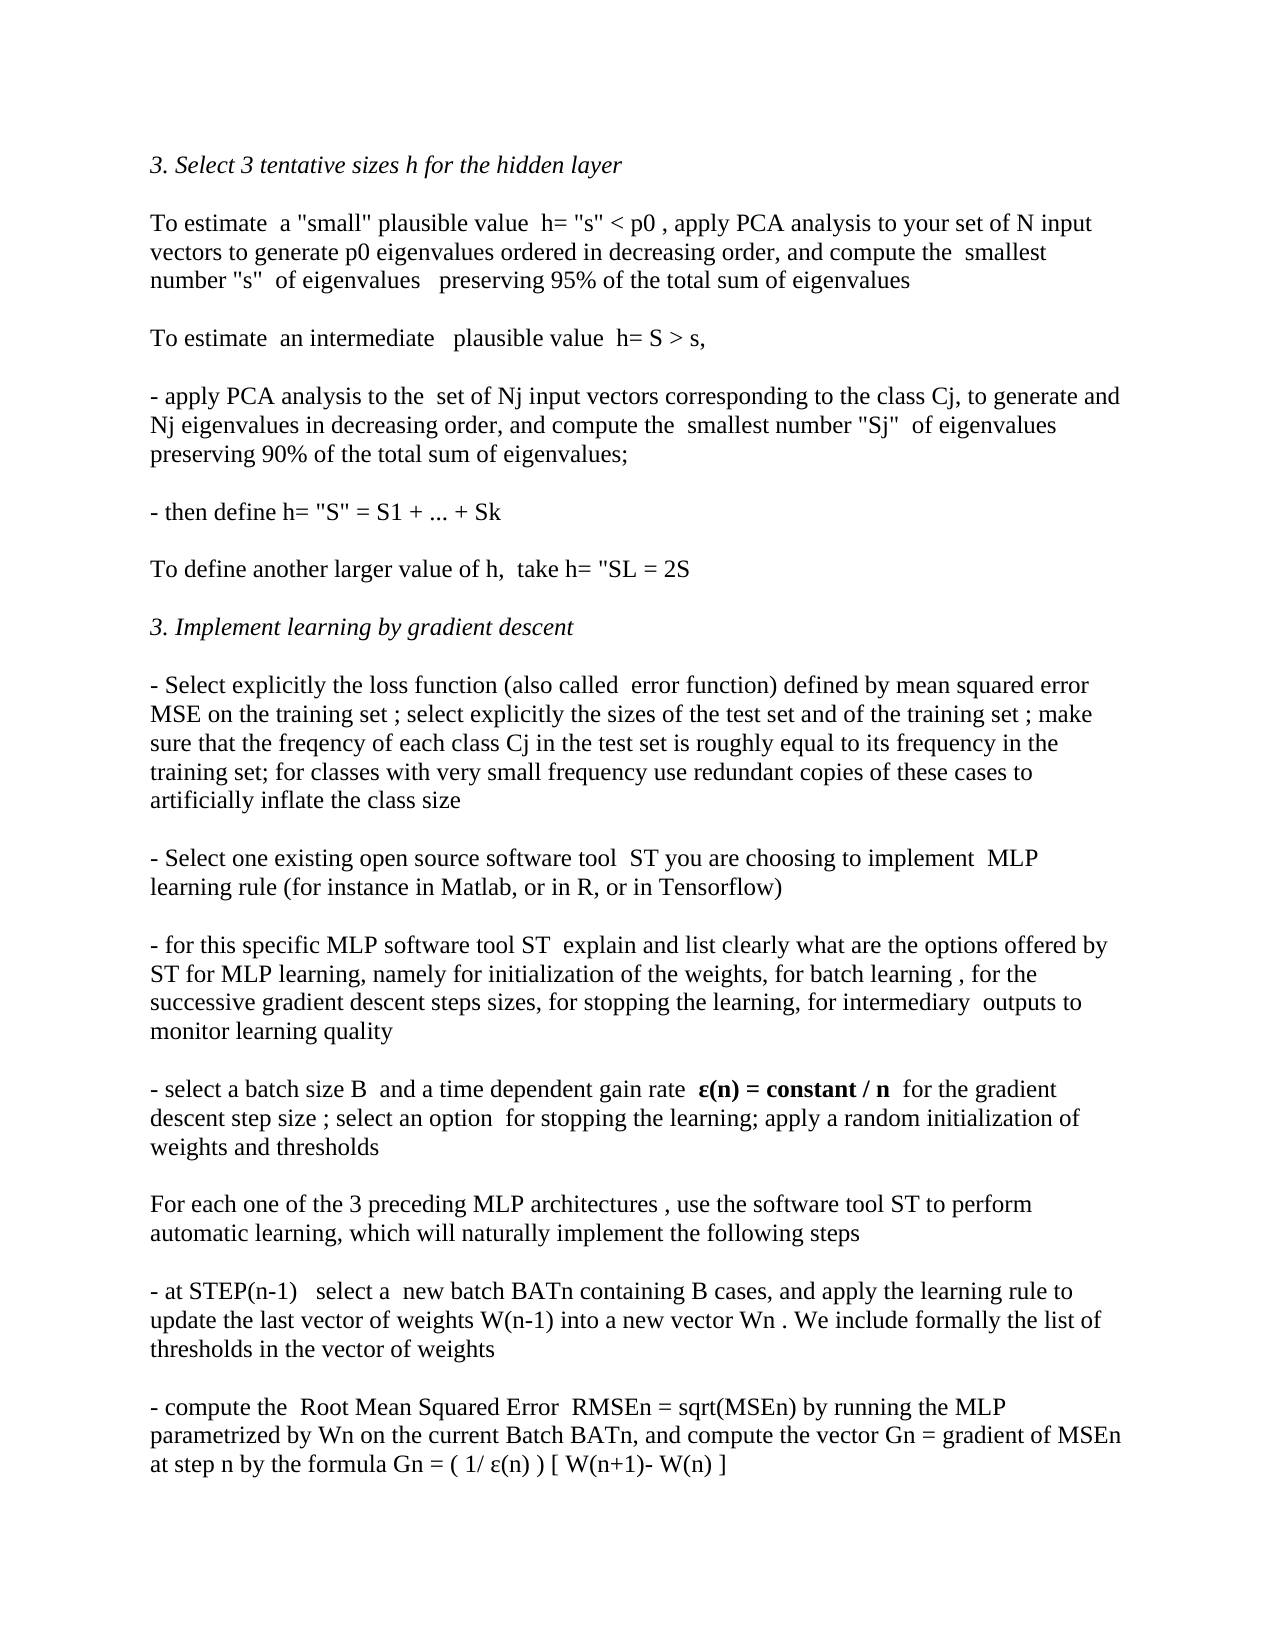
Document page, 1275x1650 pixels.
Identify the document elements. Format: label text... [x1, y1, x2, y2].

text - for this specific MLP software tool ST explain and list clearly what are the options offered by ST for MLP learning, namely for initialization of the weights, for batch learning , for the successive gradient descent steps sizes, for stopping the learning, for intermediary outputs to monitor learning quality [150, 930, 1125, 1045]
text - compute the Root Mean Squared Error RMSEn = sqrt(MSEn) by running the MLP parametrized by Wn on the current Batch BATn, and compute the vector Gn = gradient of MSEn at step n by the formula Gn = ( 1/ ε(n) ) [ W(n+1)- W(n) ] [150, 1392, 1125, 1478]
text 3. Select 3 tentative sizes h for the hidden layer [150, 150, 1125, 179]
text To estimate a "small" plausible value h= "s" < p0 , apply PCA analysis to your set of N input vectors to generate p0 eigenvalues ordered in decreasing order, and compute the smallest number "s" of eigenvalues preserving 95% of the total sum of eigenvalues [150, 208, 1125, 294]
text - select a batch size B and a time dependent gain rate ε(n) = constant / n for the gradient descent step size ; select an option for stopping the learning; apply a random initialization of weights and thresholds [150, 1074, 1125, 1160]
text - at STEP(n-1) select a new batch BATn containing B cases, and apply the learning rule to update the last vector of weights W(n-1) into a new vector Wn . We include formally the list of thresholds in the vector of weights [150, 1276, 1125, 1362]
text 3. Implement learning by gradient descent [150, 612, 1125, 641]
text To estimate an intermediate plausible value h= S > s, [150, 323, 1125, 352]
text - then define h= "S" = S1 + ... + Sk [150, 497, 1125, 525]
text For each one of the 3 preceding MLP architectures , use the software tool ST to perform automatic learning, which will naturally implement the following steps [150, 1189, 1125, 1247]
text - Select explicitly the loss function (also called error function) defined by mean squared error MSE on the training set ; select explicitly the sizes of the test set and of the training set ; make sure that the freqency of each class Cj in the test set is roughly equal to its frequency in the training set; for classes with very small frequency use redundant copies of these cases to artificially inflate the class size [150, 670, 1125, 814]
text - Select one existing open source software tool ST you are choosing to implement MLP learning rule (for instance in Matlab, or in R, or in Tensorflow) [150, 843, 1125, 901]
text - apply PCA analysis to the set of Nj input vectors corresponding to the class Cj, to generate and Nj eigenvalues in decreasing order, and compute the smallest number "Sj" of eigenvalues preserving 90% of the total sum of eigenvalues; [150, 381, 1125, 467]
text To define another larger value of h, take h= "SL = 2S [150, 554, 1125, 583]
